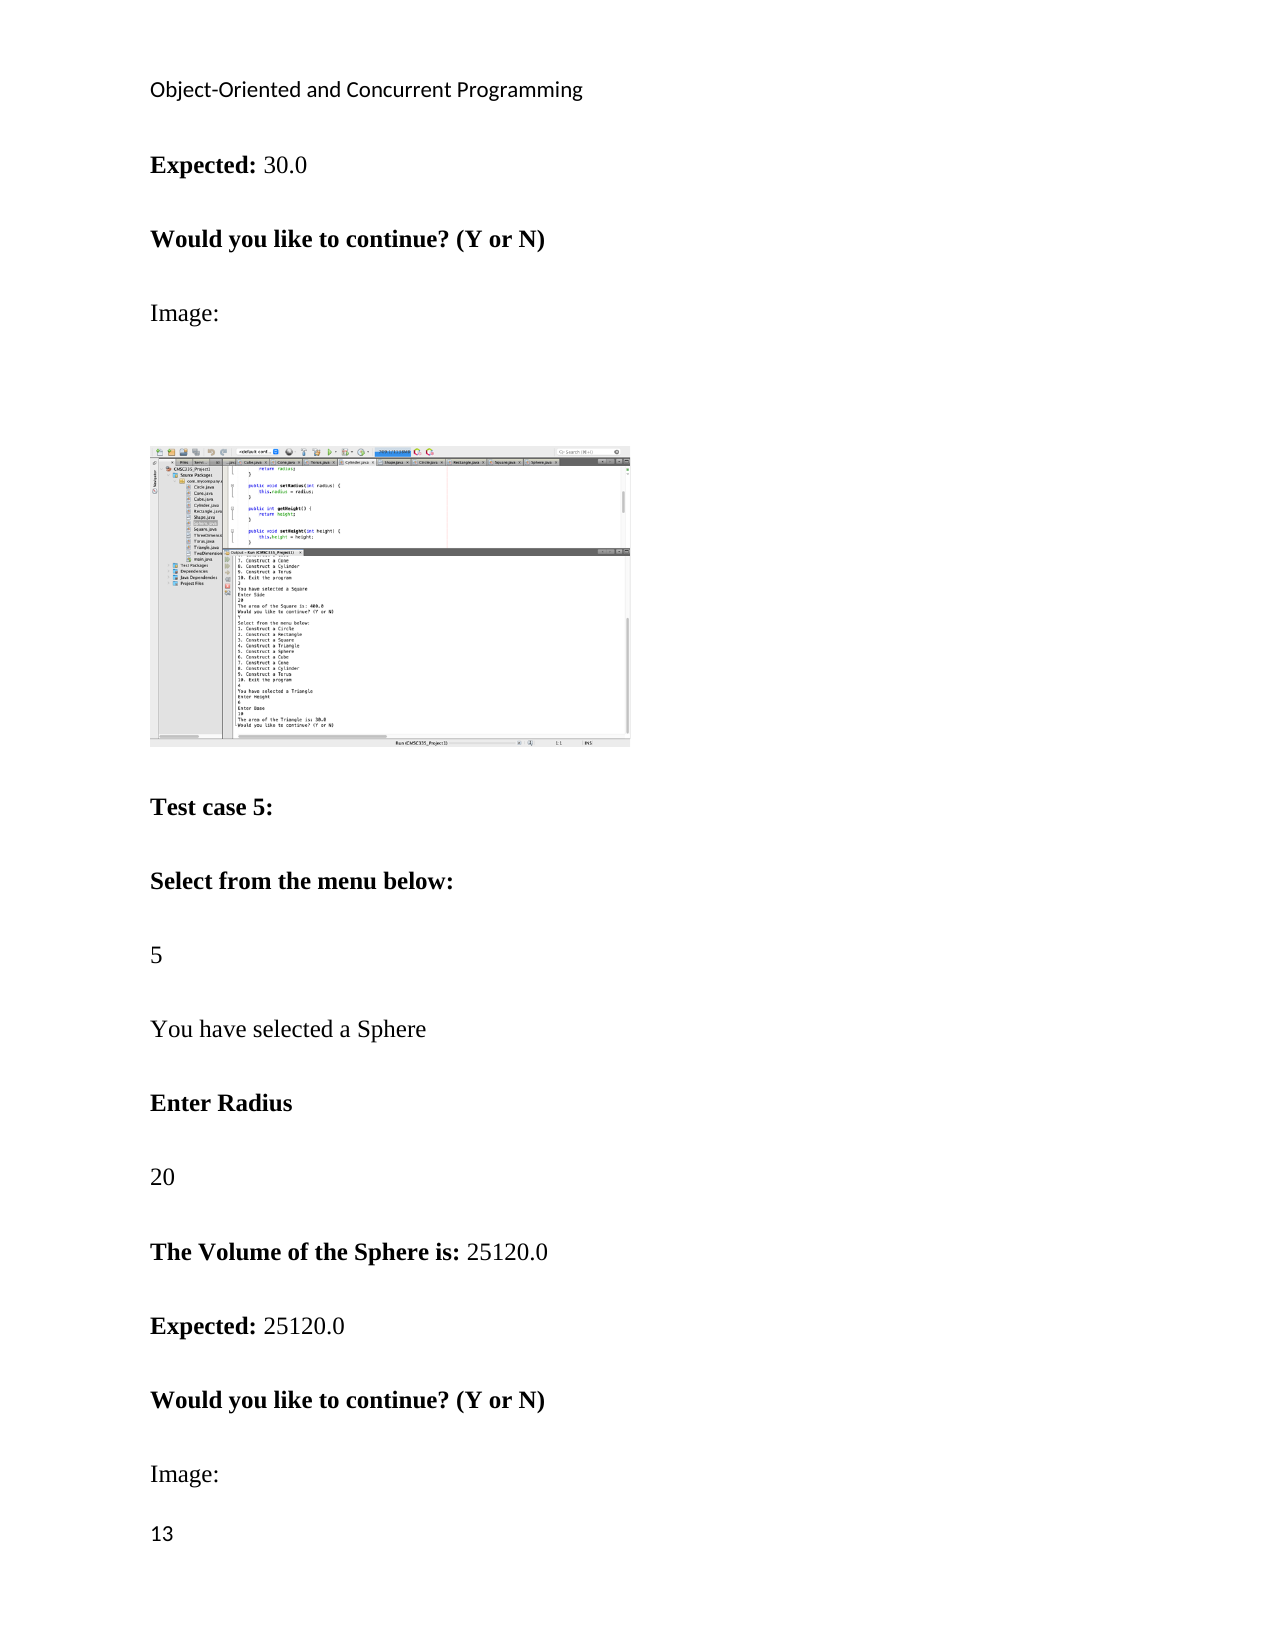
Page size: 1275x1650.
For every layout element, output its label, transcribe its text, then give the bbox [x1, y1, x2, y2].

text 5 [150, 940, 1125, 969]
text 20 [150, 1162, 1125, 1191]
text Expected: 30.0 [150, 150, 1125, 179]
text Select from the menu below: [150, 866, 1125, 894]
text Would you like to continue? (Y or N) [150, 1385, 1125, 1414]
text You have selected a Sphere [150, 1014, 1125, 1043]
picture [150, 446, 631, 747]
text Image: [150, 298, 1125, 327]
text Expected: 25120.0 [150, 1311, 1125, 1339]
text Image: [150, 1459, 1125, 1488]
text The Volume of the Sphere is: 25120.0 [150, 1237, 1125, 1265]
text Enter Radius [150, 1088, 1125, 1117]
text Would you like to continue? (Y or N) [150, 224, 1125, 253]
text Test case 5: [150, 792, 1125, 820]
